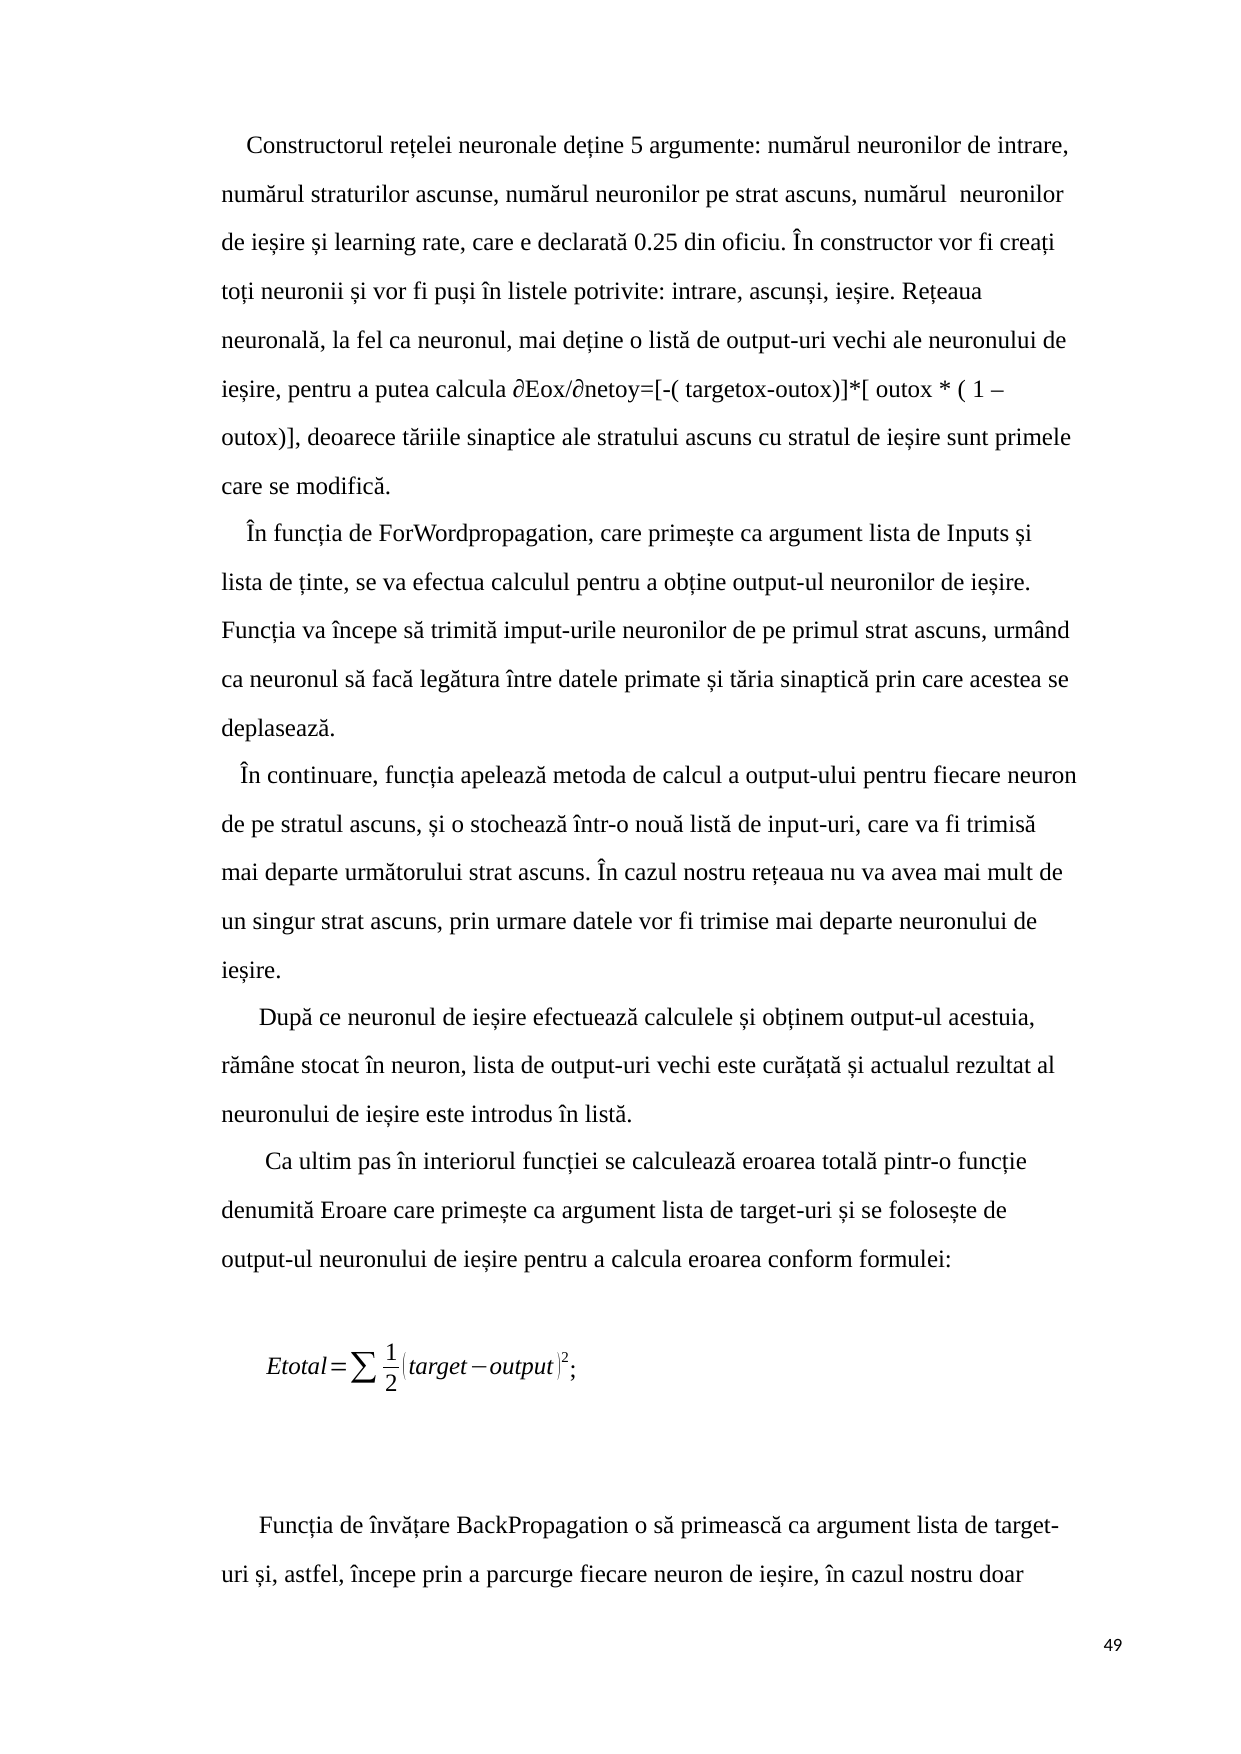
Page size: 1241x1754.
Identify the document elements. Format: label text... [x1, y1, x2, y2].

text ; [221, 1336, 1078, 1401]
text Constructorul rețelei neuronale deține 5 argumente: numărul neuronilor de intrare, numărul straturilor ascunse, numărul neuronilor pe strat ascuns, numărul neuronilor de ieșire și learning rate, care e declarată 0.25 din oficiu. În constructor vor fi creați toți neuronii și vor fi puși în listele potrivite: intrare, ascunși, ieșire. Rețeaua neuronală, la fel ca neuronul, mai deține o listă de output-uri vechi ale neuronului de ieșire, pentru a putea calcula ∂Eox/∂netoy=[-( targetox-outox)]*[ outox * ( 1 – outox)], deoarece tăriile sinaptice ale stratului ascuns cu stratul de ieșire sunt primele care se modifică. [221, 128, 1078, 502]
text Ca ultim pas în interiorul funcției se calculează eroarea totală pintr-o funcție denumită Eroare care primește ca argument lista de target-uri și se folosește de output-ul neuronului de ieșire pentru a calcula eroarea conform formulei: [221, 1144, 1078, 1274]
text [221, 1509, 1078, 1590]
text După ce neuronul de ieșire efectuează calculele și obținem output-ul acestuia, rămâne stocat în neuron, lista de output-uri vechi este curățată și actualul rezultat al neuronului de ieșire este introdus în listă. [221, 1000, 1078, 1130]
text În continuare, funcția apelează metoda de calcul a output-ului pentru fiecare neuron de pe stratul ascuns, și o stochează într-o nouă listă de input-uri, care va fi trimisă mai departe următorului strat ascuns. În cazul nostru rețeaua nu va avea mai mult de un singur strat ascuns, prin urmare datele vor fi trimise mai departe neuronului de ieșire. [221, 758, 1078, 986]
text În funcția de ForWordpropagation, care primește ca argument lista de Inputs și lista de ținte, se va efectua calculul pentru a obține output-ul neuronilor de ieșire. Funcția va începe să trimită imput-urile neuronilor de pe primul strat ascuns, urmând ca neuronul să facă legătura între datele primate și tăria sinaptică prin care acestea se deplasează. [221, 516, 1078, 744]
